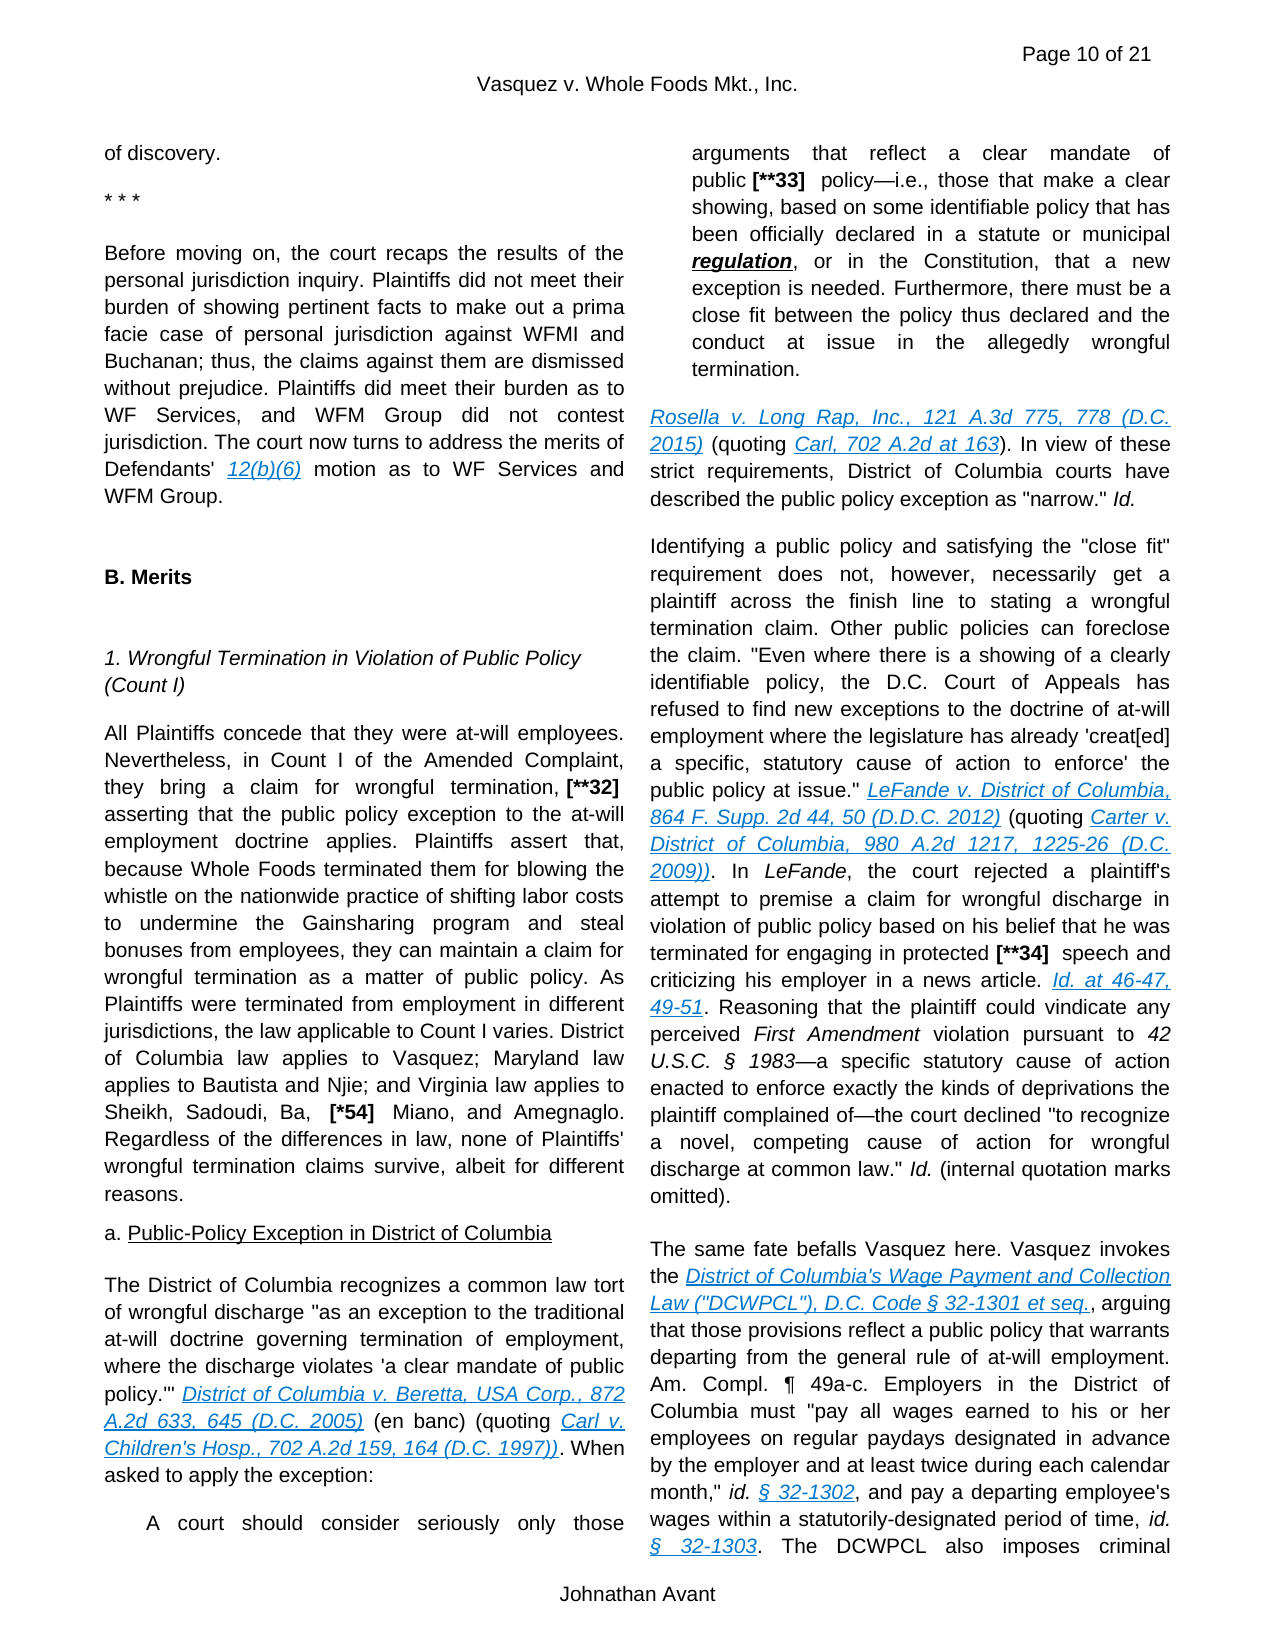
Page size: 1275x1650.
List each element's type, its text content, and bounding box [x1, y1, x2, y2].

text Identifying a public policy and satisfying the "close fit" requirement does not, however, necessarily get a plaintiff across the finish line to stating a wrongful termination claim. Other public policies can foreclose the claim. "Even where there is a showing of a clearly identifiable policy, the D.C. Court of Appeals has refused to find new exceptions to the doctrine of at-will employment where the legislature has already 'creat[ed] a specific, statutory cause of action to enforce' the public policy at issue." LeFande v. District of Columbia, 864 F. Supp. 2d 44, 50 (D.D.C. 2012) (quoting Carter v. District of Columbia, 980 A.2d 1217, 1225-26 (D.C. 2009)). In LeFande, the court rejected a plaintiff's attempt to premise a claim for wrongful discharge in violation of public policy based on his belief that he was terminated for engaging in protected [**34] speech and criticizing his employer in a news article. Id. at 46-47, 49-51. Reasoning that the plaintiff could vindicate any perceived First Amendment violation pursuant to 42 U.S.C. § 1983—a specific statutory cause of action enacted to enforce exactly the kinds of deprivations the plaintiff complained of—the court declined "to recognize a novel, competing cause of action for wrongful discharge at common law." Id. (internal quotation marks omitted). [650, 854, 1171, 1208]
text All Plaintiffs concede that they were at-will employees. Nevertheless, in Count I of the Amended Complaint, they bring a claim for wrongful termination, [**32] asserting that the public policy exception to the at-will employment doctrine applies. Plaintiffs assert that, because Whole Foods terminated them for blowing the whistle on the nationwide practice of shifting labor costs to undermine the Gainsharing program and steal bonuses from employees, they can maintain a claim for wrongful termination as a matter of public policy. As Plaintiffs were terminated from employment in different jurisdictions, the law applicable to Count I varies. District of Columbia law applies to Vasquez; Maryland law applies to Bautista and Njie; and Virginia law applies to Sheikh, Sadoudi, Ba, [*54] Miano, and Amegnaglo. Regardless of the differences in law, none of Plaintiffs' wrongful termination claims survive, albeit for different reasons. [104, 718, 625, 1205]
text B. Merits [104, 533, 625, 589]
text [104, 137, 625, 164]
text Identifying a public policy and satisfying the "close fit" requirement does not, however, necessarily get a plaintiff across the finish line to stating a wrongful termination claim. Other public policies can foreclose the claim. "Even where there is a showing of a clearly identifiable policy, the D.C. Court of Appeals has refused to find new exceptions to the doctrine of at-will employment where the legislature has already 'creat[ed] a specific, statutory cause of action to enforce' the public policy at issue." LeFande v. District of Columbia, 864 F. Supp. 2d 44, 50 (D.D.C. 2012) (quoting Carter v. District of Columbia, 980 A.2d 1217, 1225-26 (D.C. 2009)). In LeFande, the court rejected a plaintiff's attempt to premise a claim for wrongful discharge in violation of public policy based on his belief that he was terminated for engaging in protected [**34] speech and criticizing his employer in a news article. Id. at 46-47, 49-51. Reasoning that the plaintiff could vindicate any perceived First Amendment violation pursuant to 42 U.S.C. § 1983—a specific statutory cause of action enacted to enforce exactly the kinds of deprivations the plaintiff complained of—the court declined "to recognize a novel, competing cause of action for wrongful discharge at common law." Id. (internal quotation marks omitted). [650, 531, 1171, 853]
text 1. Wrongful Termination in Violation of Public Policy (Count I) [104, 614, 625, 697]
text The District of Columbia recognizes a common law tort of wrongful discharge "as an exception to the traditional at-will doctrine governing termination of employment, where the discharge violates 'a clear mandate of public policy.'" District of Columbia v. Beretta, USA Corp., 872 A.2d 633, 645 (D.C. 2005) (en banc) (quoting Carl v. Children's Hosp., 702 A.2d 159, 164 (D.C. 1997)). When asked to apply the exception: [104, 1270, 625, 1487]
text A court should consider seriously only those arguments that reflect a clear mandate of public [**33] policy—i.e., those that make a clear showing, based on some identifiable policy that has been officially declared in a statute or municipal regulation, or in the Constitution, that a new exception is needed. Furthermore, there must be a close fit between the policy thus declared and the conduct at issue in the allegedly wrongful termination. [692, 137, 1171, 381]
text Rosella v. Long Rap, Inc., 121 A.3d 775, 778 (D.C. 2015) (quoting Carl, 702 A.2d at 163). In view of these strict requirements, District of Columbia courts have described the public policy exception as "narrow." Id. [650, 427, 1171, 510]
text a. Public-Policy Exception in District of Columbia [104, 1218, 625, 1245]
text * * * [104, 185, 625, 212]
text Before moving on, the court recaps the results of the personal jurisdiction inquiry. Plaintiffs did not meet their burden of showing pertinent facts to make out a prima facie case of personal jurisdiction against WFMI and Buchanan; thus, the claims against them are dismissed without prejudice. Plaintiffs did meet their burden as to WF Services, and WFM Group did not contest jurisdiction. The court now turns to address the merits of Defendants' 12(b)(6) motion as to WF Services and WFM Group. [104, 237, 625, 508]
